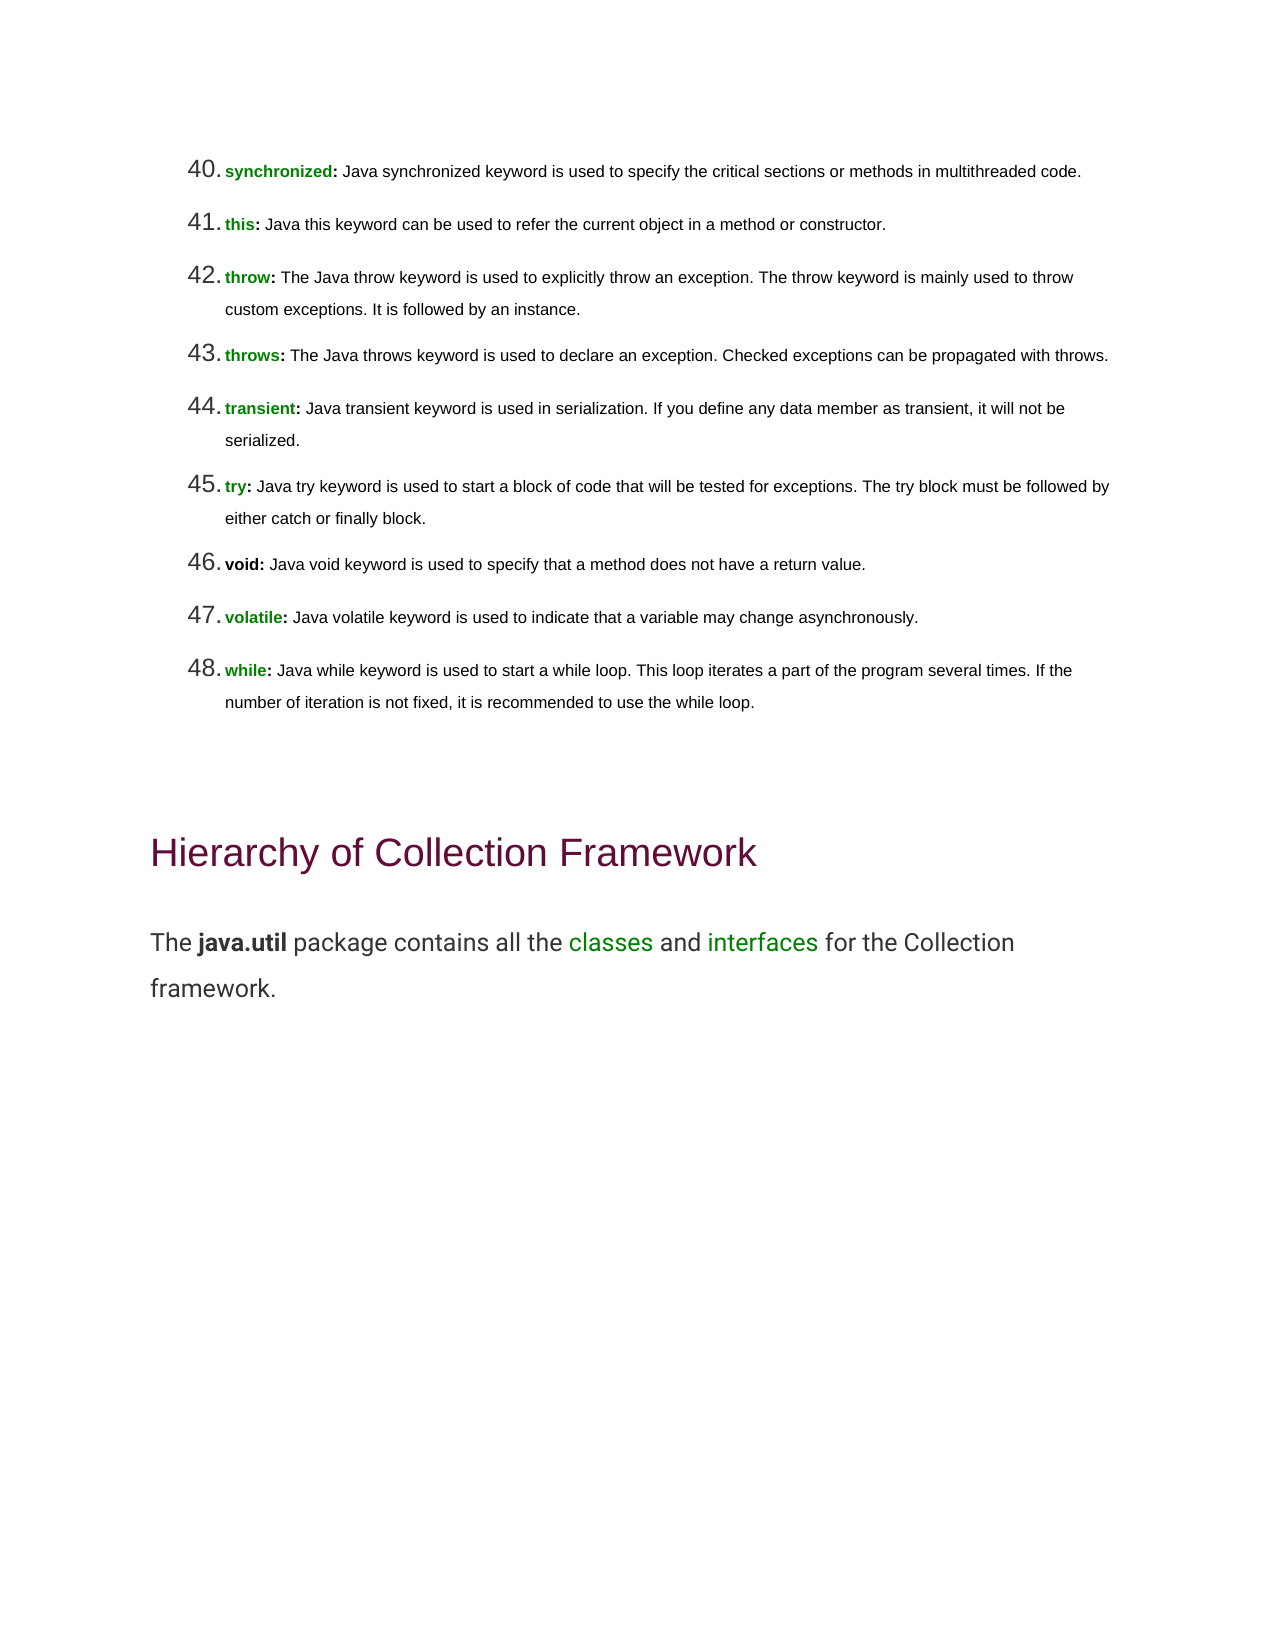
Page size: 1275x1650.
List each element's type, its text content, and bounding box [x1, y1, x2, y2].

list throws: The Java throws keyword is used to declare an exception. Checked exceptions can be propagated with throws. [187, 334, 1129, 371]
list this: Java this keyword can be used to refer the current object in a method or constructor. [187, 203, 1129, 240]
list volatile: Java volatile keyword is used to indicate that a variable may change asynchronously. [187, 596, 1129, 633]
list try: Java try keyword is used to start a block of code that will be tested for exceptions. The try block must be followed by either catch or finally block. [187, 465, 1129, 532]
list void: Java void keyword is used to specify that a method does not have a return value. [187, 542, 1129, 579]
text The java.util package contains all the classes and interfaces for the Collection framework. [150, 924, 1129, 1007]
list throw: The Java throw keyword is used to explicitly throw an exception. The throw keyword is mainly used to throw custom exceptions. It is followed by an instance. [187, 256, 1129, 323]
list synchronized: Java synchronized keyword is used to specify the critical sections or methods in multithreaded code. [187, 150, 1129, 187]
list while: Java while keyword is used to start a while loop. This loop iterates a part of the program several times. If the number of iteration is not fixed, it is recommended to use the while loop. [187, 649, 1129, 716]
list transient: Java transient keyword is used in serialization. If you define any data member as transient, it will not be serialized. [187, 387, 1129, 454]
subtitle Hierarchy of Collection Framework [150, 825, 1129, 879]
